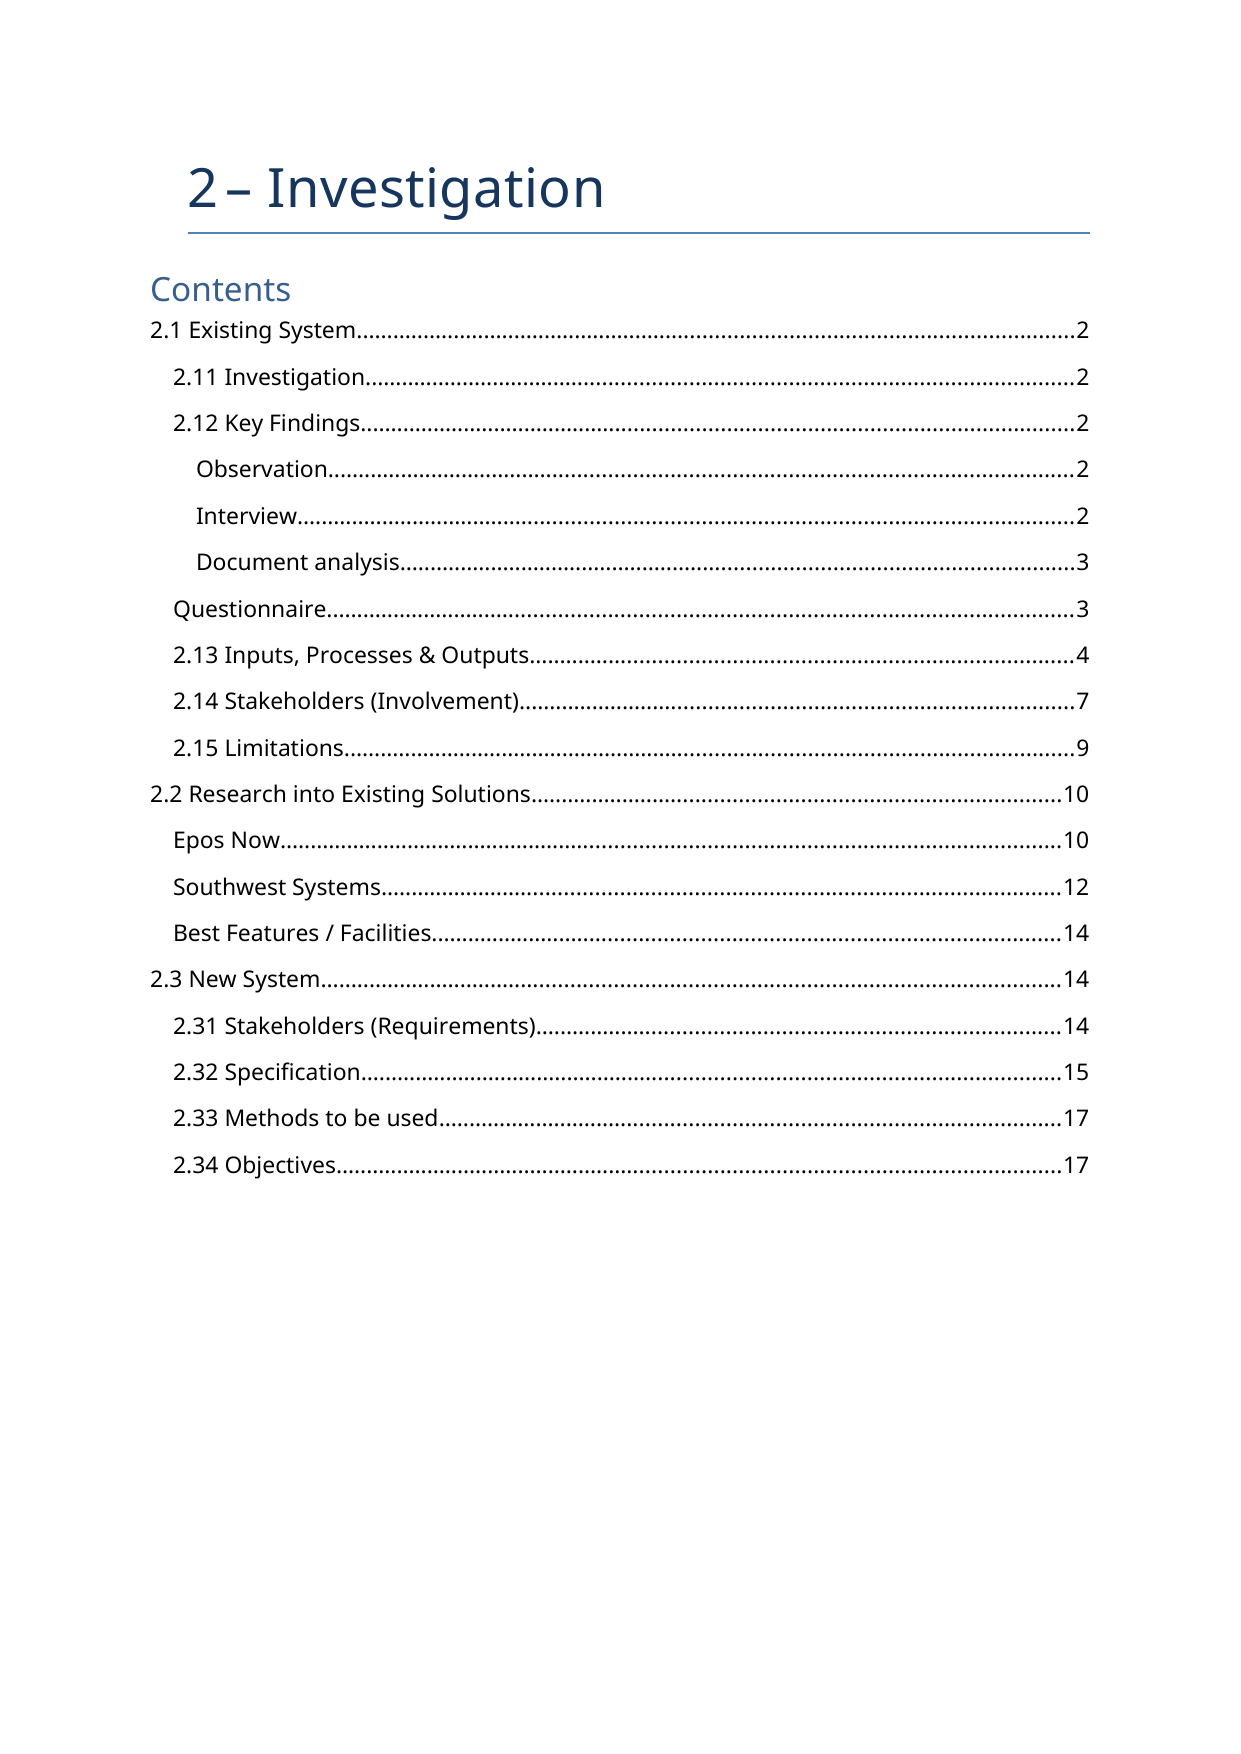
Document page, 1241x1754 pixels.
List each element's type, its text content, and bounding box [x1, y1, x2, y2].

title – Investigation [187, 150, 1090, 234]
